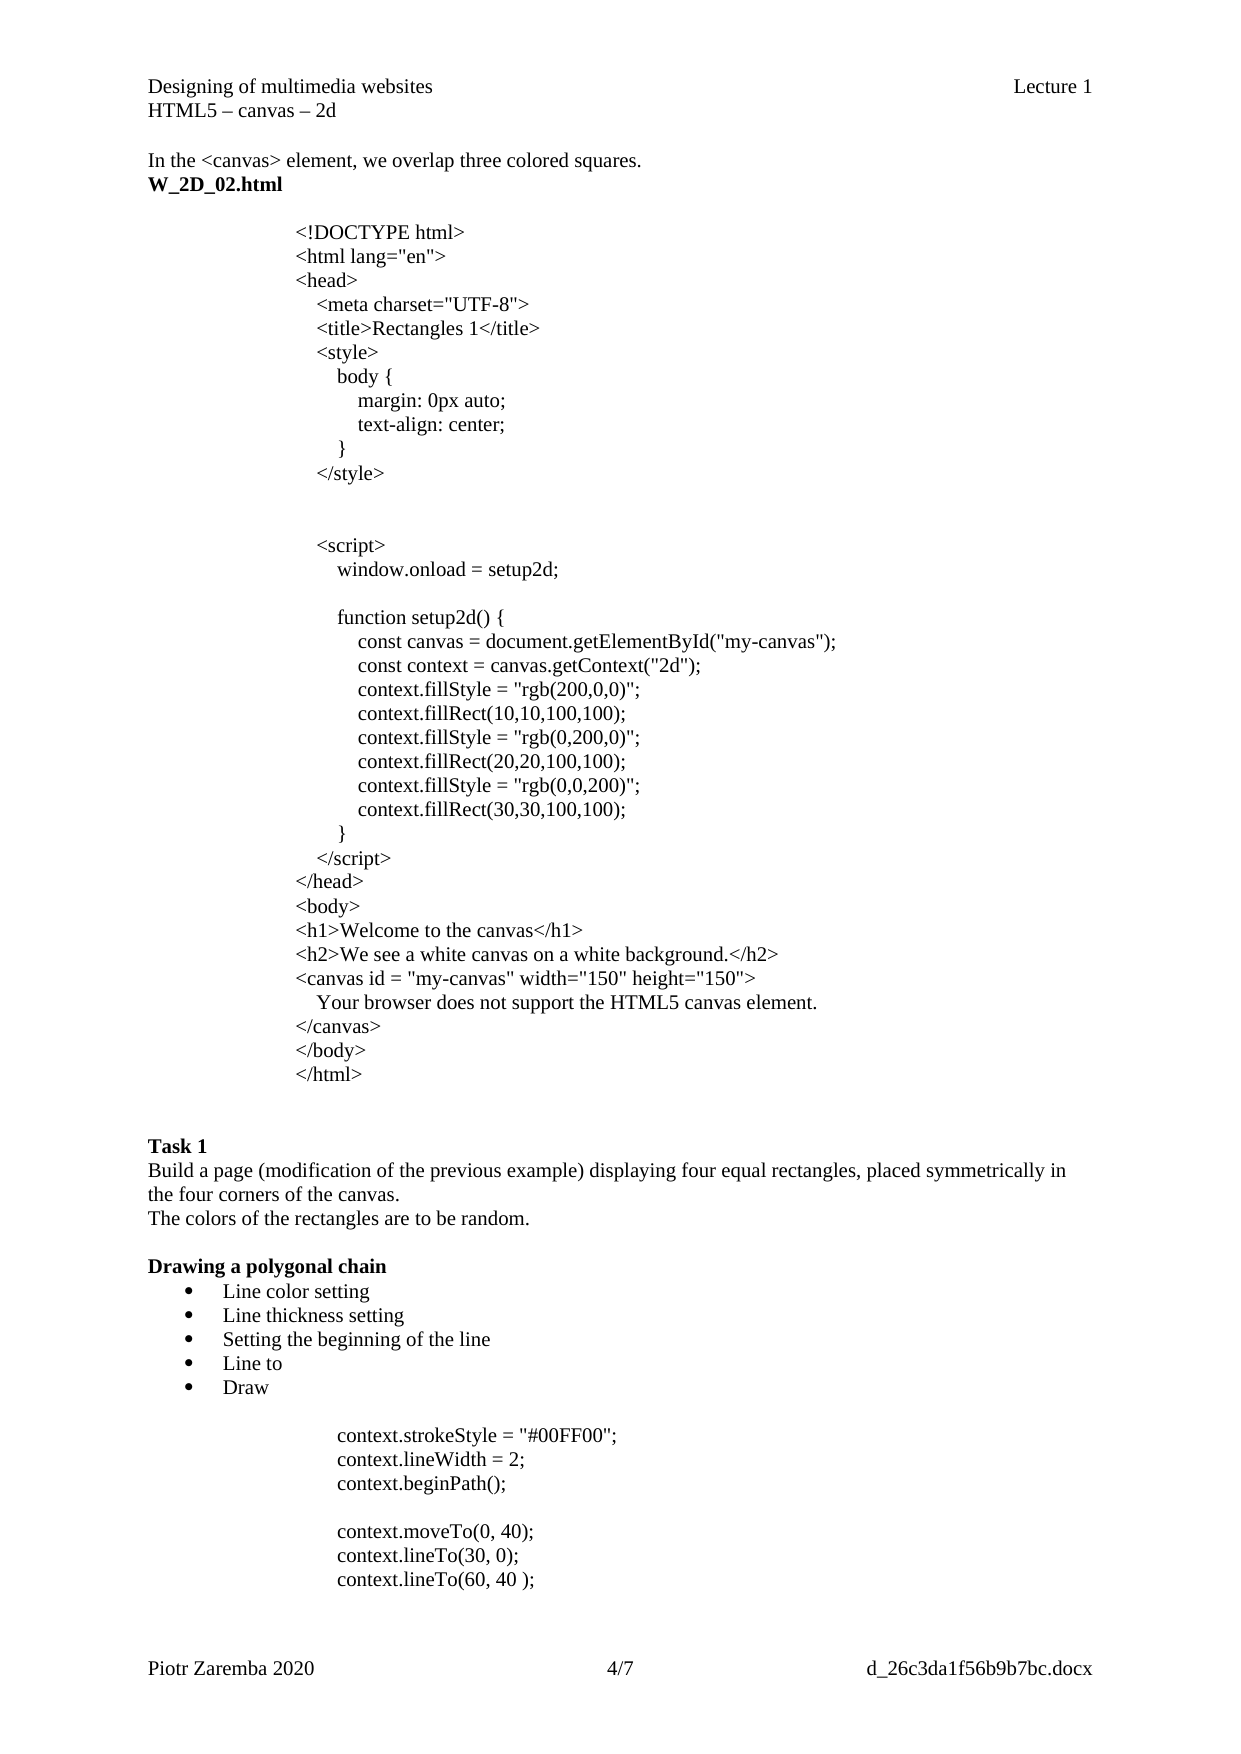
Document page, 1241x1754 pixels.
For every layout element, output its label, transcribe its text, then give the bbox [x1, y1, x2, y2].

text <head> [295, 268, 1093, 292]
text const context = canvas.getContext("2d"); [295, 653, 1093, 677]
text context.lineTo(60, 40 ); [295, 1567, 1093, 1591]
text Drawing a polygonal chain [148, 1254, 1093, 1278]
text Build a page (modification of the previous example) displaying four equal rectangles, placed symmetrically in the four corners of the canvas. [148, 1158, 1093, 1206]
text </body> [295, 1038, 1093, 1062]
text W_2D_02.html [148, 172, 1093, 196]
list Line to [185, 1351, 1093, 1375]
text The colors of the rectangles are to be random. [148, 1206, 1093, 1230]
text <html lang="en"> [295, 244, 1093, 268]
text margin: 0px auto; [295, 388, 1093, 412]
text function setup2d() { [295, 605, 1093, 629]
text </script> [295, 845, 1093, 869]
text <h2>We see a white canvas on a white background.</h2> [295, 942, 1093, 966]
text const canvas = document.getElementById("my-canvas"); [295, 629, 1093, 653]
text </html> [295, 1062, 1093, 1086]
list Line thickness setting [185, 1303, 1093, 1327]
text <canvas id = "my-canvas" width="150" height="150"> [295, 966, 1093, 990]
text } [295, 436, 1093, 460]
text } [295, 821, 1093, 845]
text context.lineWidth = 2; [295, 1447, 1093, 1471]
text <script> [295, 533, 1093, 557]
text </canvas> [295, 1014, 1093, 1038]
text context.fillRect(30,30,100,100); [295, 797, 1093, 821]
text Task 1 [148, 1134, 1093, 1158]
text </head> [295, 869, 1093, 893]
text <h1>Welcome to the canvas</h1> [295, 918, 1093, 942]
list Line color setting [185, 1278, 1093, 1303]
list Draw [185, 1375, 1093, 1399]
text <title>Rectangles 1</title> [295, 316, 1093, 340]
text </style> [295, 460, 1093, 484]
text <body> [295, 893, 1093, 918]
text context.fillStyle = "rgb(0,200,0)"; [295, 725, 1093, 749]
text <meta charset="UTF-8"> [295, 292, 1093, 316]
text <style> [295, 340, 1093, 364]
text context.fillRect(10,10,100,100); [295, 701, 1093, 725]
text context.fillRect(20,20,100,100); [295, 749, 1093, 773]
text context.fillStyle = "rgb(0,0,200)"; [295, 773, 1093, 797]
text body { [295, 364, 1093, 388]
text context.moveTo(0, 40); [295, 1519, 1093, 1543]
text context.beginPath(); [295, 1471, 1093, 1495]
text <!DOCTYPE html> [295, 220, 1093, 244]
text In the <canvas> element, we overlap three colored squares. [148, 148, 1093, 172]
text Your browser does not support the HTML5 canvas element. [295, 990, 1093, 1014]
text context.lineTo(30, 0); [295, 1543, 1093, 1567]
text text-align: center; [295, 412, 1093, 436]
text context.fillStyle = "rgb(200,0,0)"; [295, 677, 1093, 701]
list Setting the beginning of the line [185, 1327, 1093, 1351]
text context.strokeStyle = "#00FF00"; [295, 1423, 1093, 1447]
text window.onload = setup2d; [295, 557, 1093, 581]
